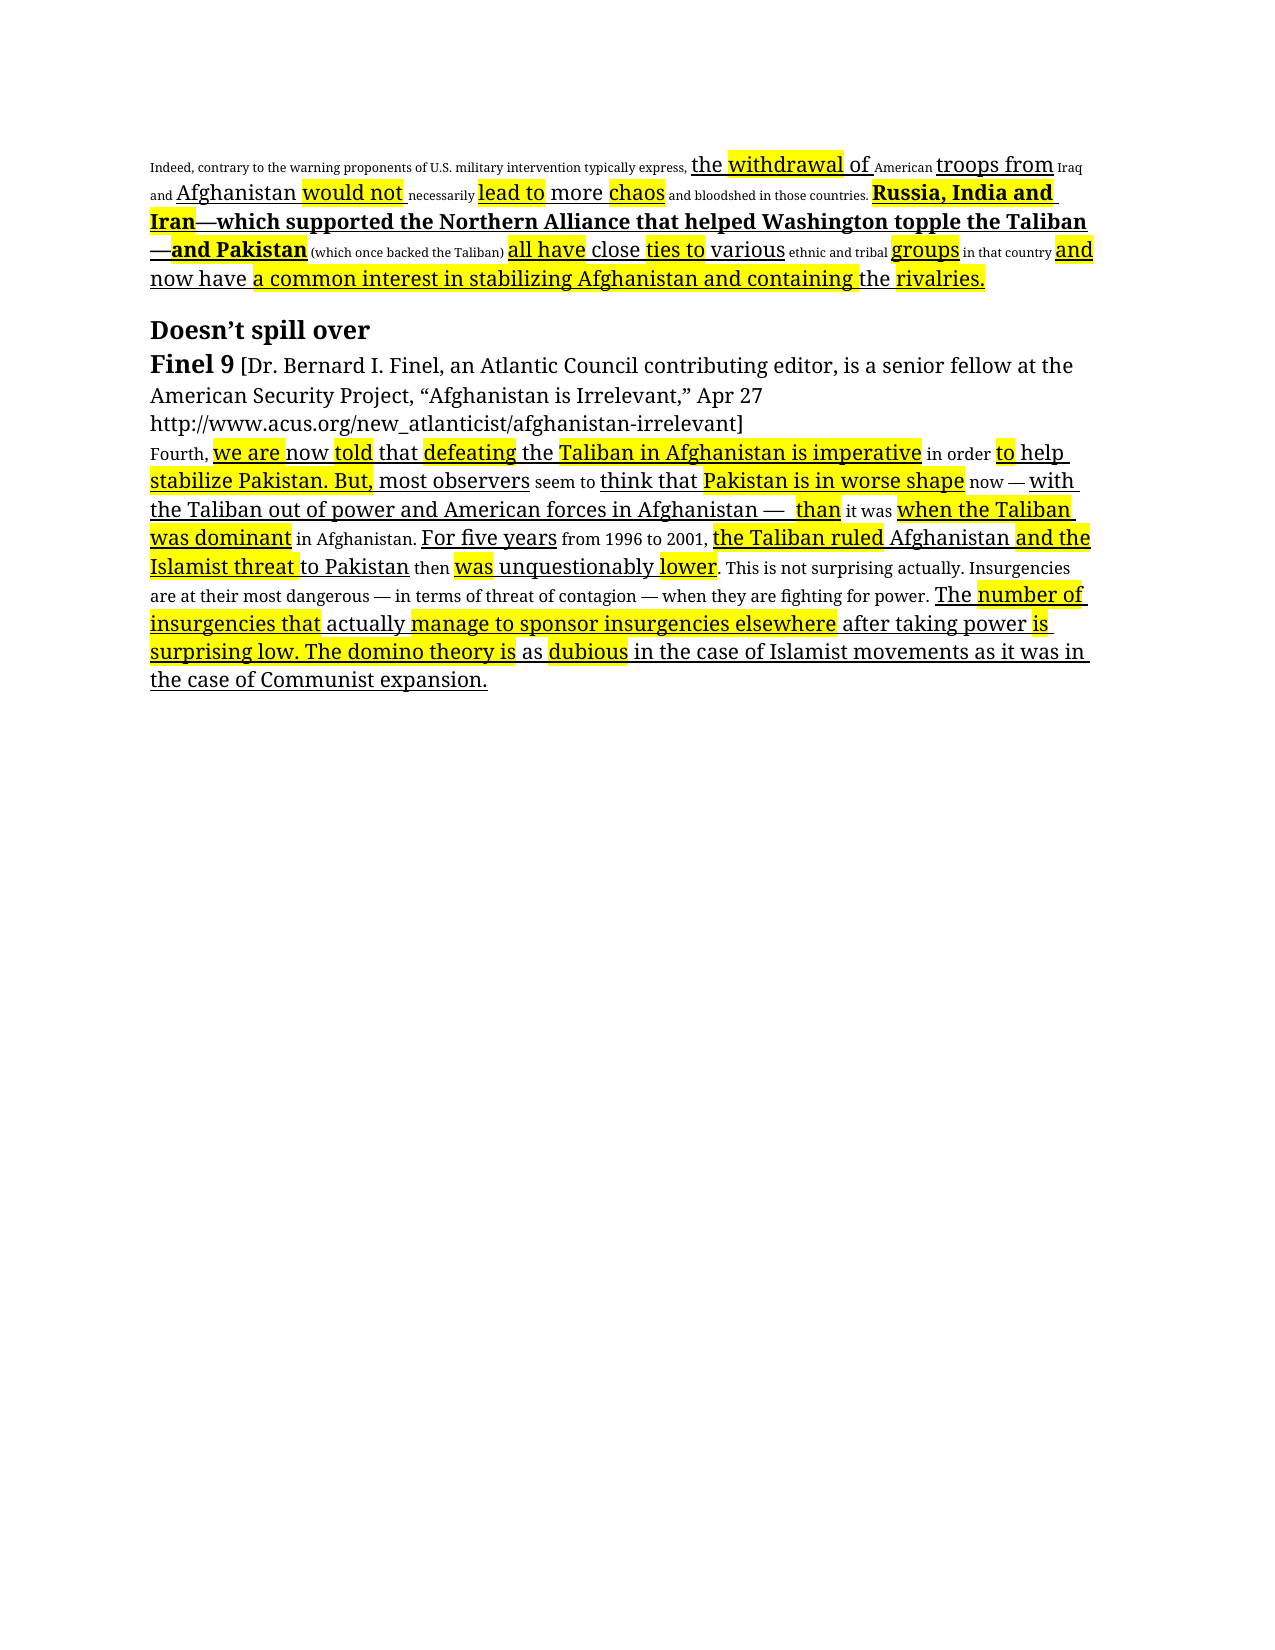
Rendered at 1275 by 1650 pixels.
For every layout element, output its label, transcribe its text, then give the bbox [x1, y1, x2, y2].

text Finel 9 [Dr. Bernard I. Finel, an Atlantic Council contributing editor, is a senior fellow at the American Security Project, “Afghanistan is Irrelevant,” Apr 27 http://www.acus.org/new_atlanticist/afghanistan-irrelevant] [150, 347, 1125, 438]
text Indeed, contrary to the warning proponents of U.S. military intervention typically express, the withdrawal of American troops from Iraq and Afghanistan would not necessarily lead to more chaos and bloodshed in those countries. Russia, India and Iran—which supported the Northern Alliance that helped Washington topple the Taliban—and Pakistan (which once backed the Taliban) all have close ties to various ethnic and tribal groups in that country and now have a common interest in stabilizing Afghanistan and containing the rivalries. [150, 150, 1095, 292]
subtitle Doesn’t spill over [150, 313, 1125, 347]
text Fourth, we are now told that defeating the Taliban in Afghanistan is imperative in order to help stabilize Pakistan. But, most observers seem to think that Pakistan is in worse shape now — with the Taliban out of power and American forces in Afghanistan — than it was when the Taliban was dominant in Afghanistan. For five years from 1996 to 2001, the Taliban ruled Afghanistan and the Islamist threat to Pakistan then was unquestionably lower. This is not surprising actually. Insurgencies are at their most dangerous — in terms of threat of contagion — when they are fighting for power. The number of insurgencies that actually manage to sponsor insurgencies elsewhere after taking power is surprising low. The domino theory is as dubious in the case of Islamist movements as it was in the case of Communist expansion. [150, 438, 1095, 694]
